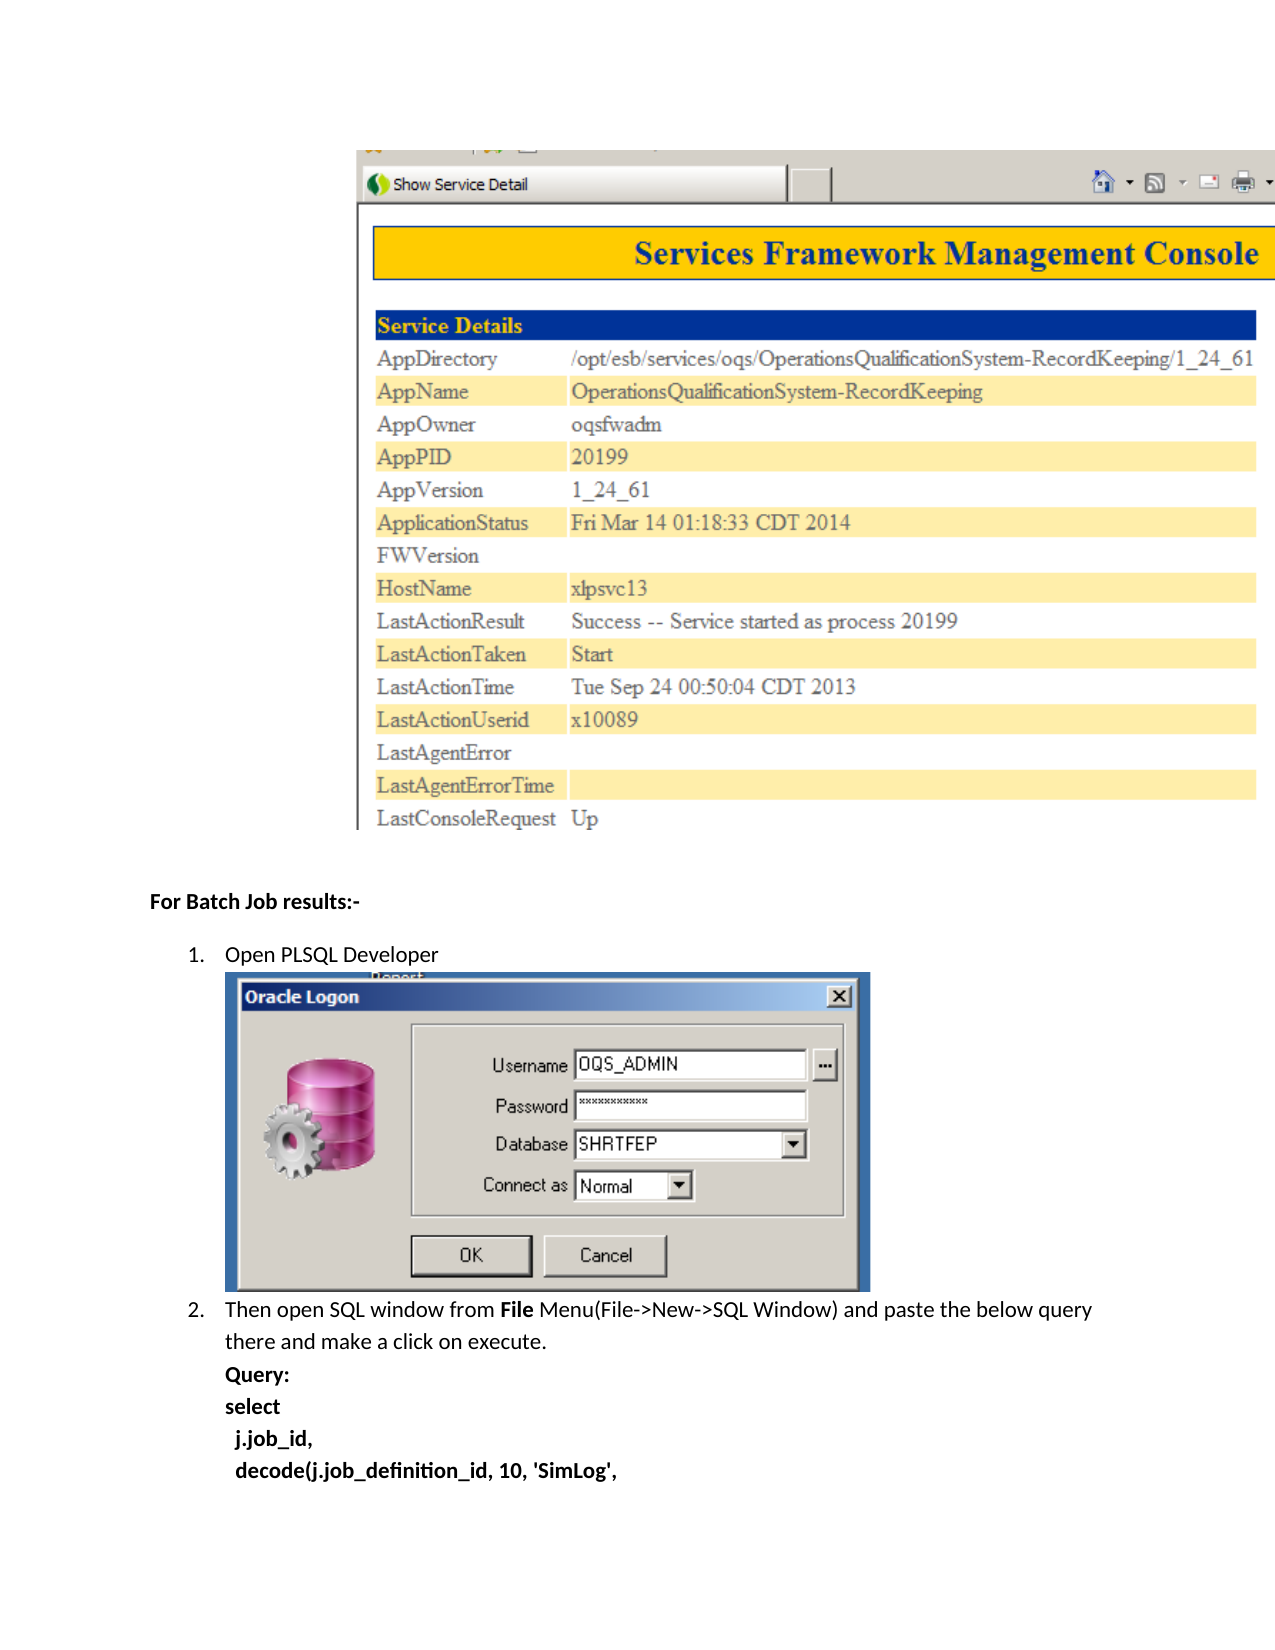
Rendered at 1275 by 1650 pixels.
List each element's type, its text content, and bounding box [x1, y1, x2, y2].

list Query: [225, 1360, 1125, 1388]
list Open PLSQL Developer [187, 940, 1125, 968]
picture [356, 150, 1275, 830]
list Then open SQL window from File Menu(File->New->SQL Window) and paste the below query there and make a click on execute. [187, 1295, 1125, 1356]
list j.job_id, [225, 1424, 1125, 1452]
picture [225, 972, 871, 1292]
list select [225, 1392, 1125, 1420]
text For Batch Job results:- [150, 887, 1125, 915]
list decode(j.job_definition_id, 10, 'SimLog', [225, 1456, 1125, 1484]
